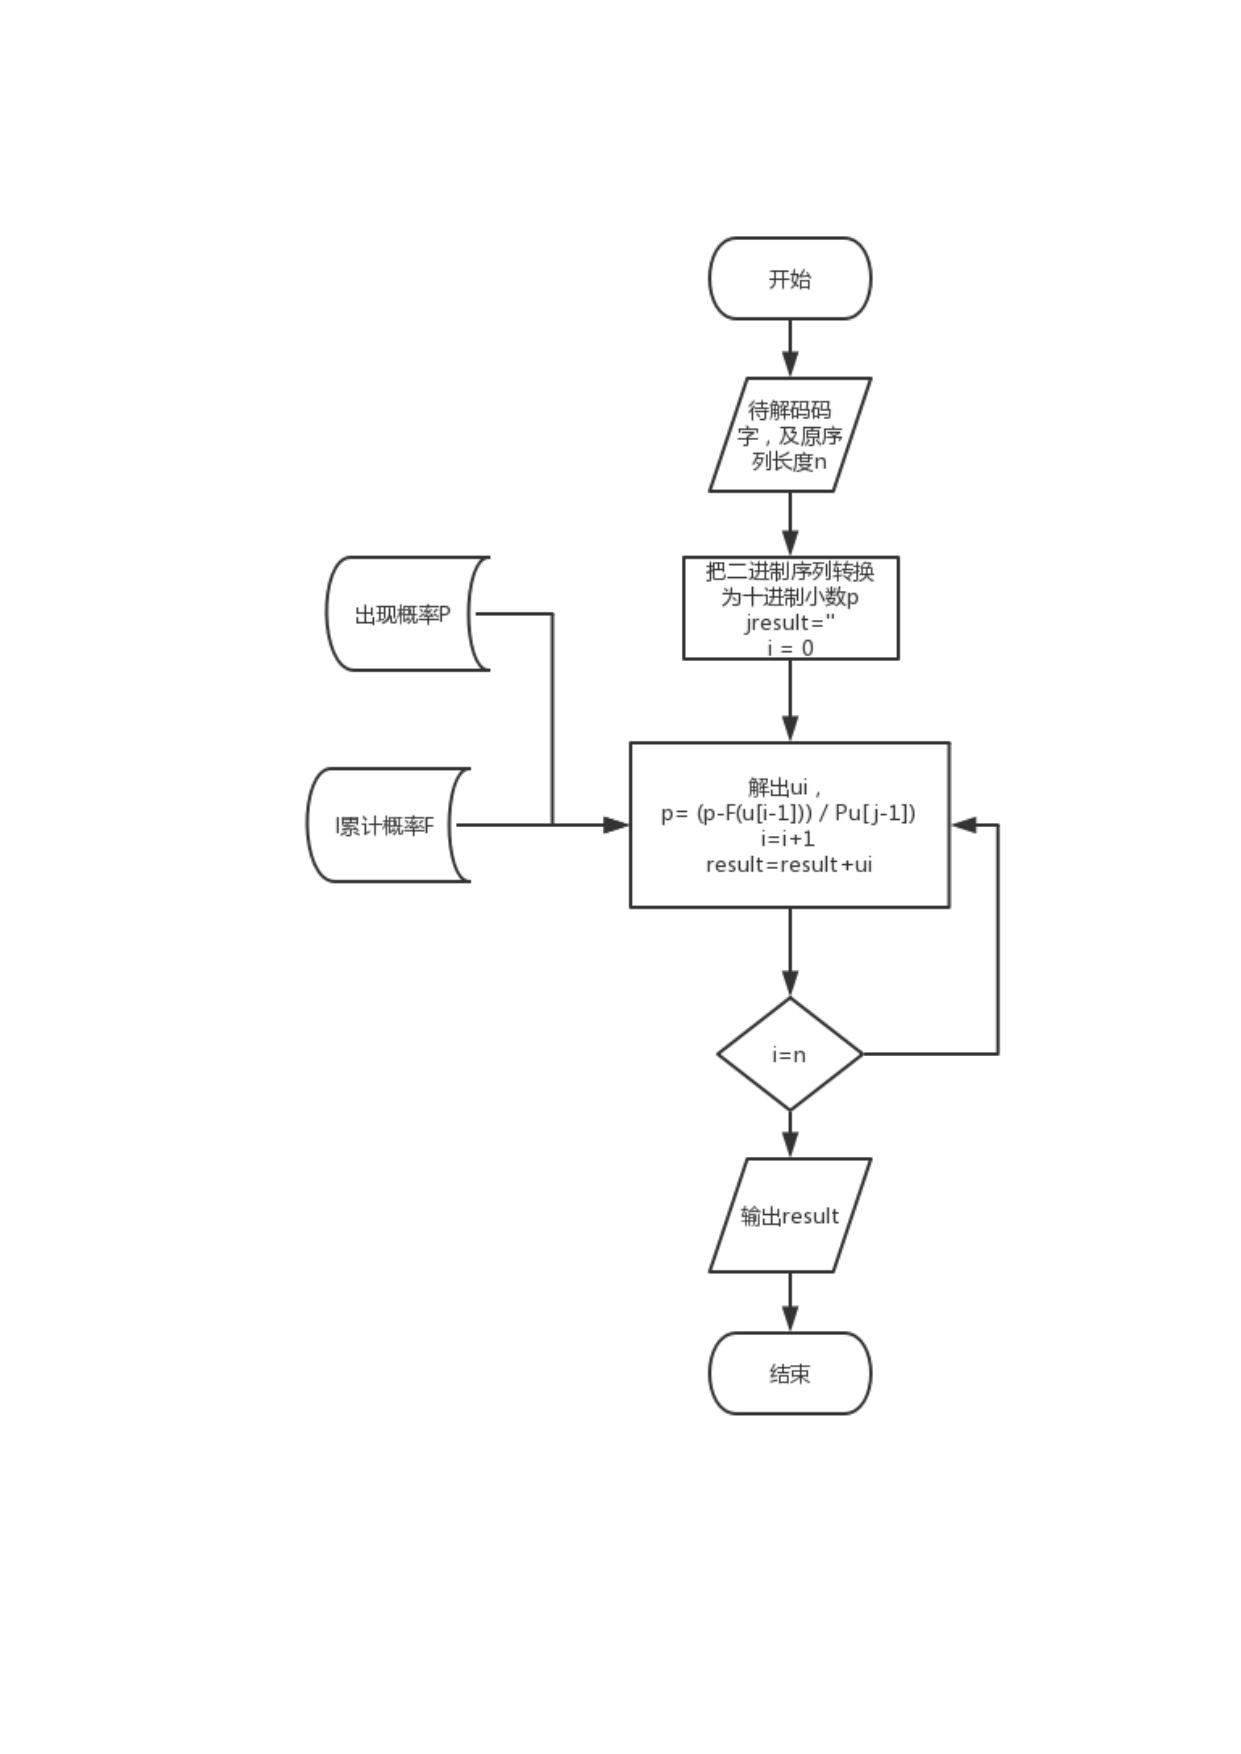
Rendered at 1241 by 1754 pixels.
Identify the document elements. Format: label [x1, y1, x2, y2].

picture [231, 162, 1097, 1514]
